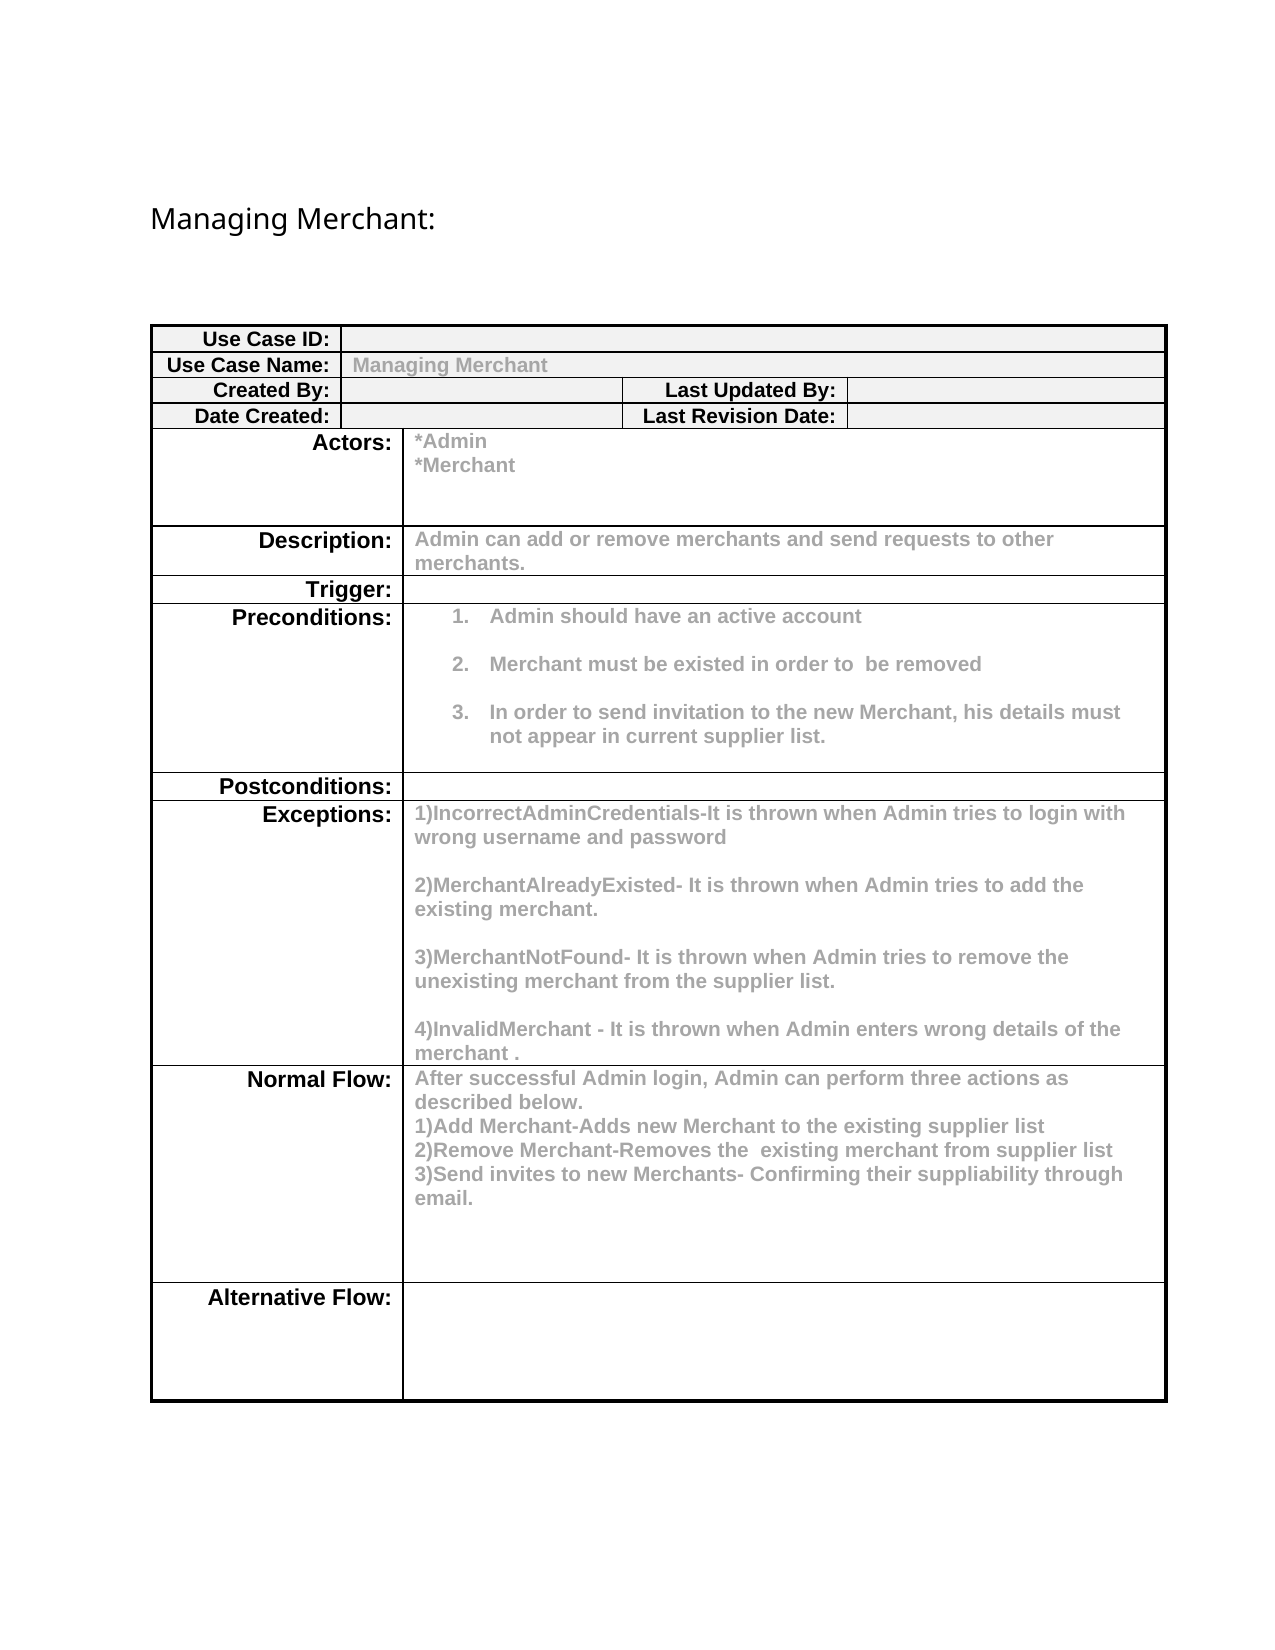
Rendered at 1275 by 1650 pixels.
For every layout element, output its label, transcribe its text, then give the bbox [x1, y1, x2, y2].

table_cell Date Created: [153, 404, 340, 428]
table_cell [342, 404, 622, 428]
table_header Use Case ID: [153, 327, 340, 351]
table_cell Last Revision Date: [623, 404, 847, 428]
table_cell Alternative Flow: [153, 1283, 402, 1399]
table_cell Postconditions: [153, 773, 402, 799]
table_cell Use Case Name: [153, 353, 340, 377]
text Managing Merchant: [150, 198, 1125, 238]
table_cell Last Updated By: [623, 378, 847, 402]
table_cell [404, 773, 1164, 799]
table_cell Normal Flow: [153, 1066, 402, 1282]
table_cell Created By: [153, 378, 340, 402]
table_cell Preconditions: [153, 604, 402, 772]
table_cell [342, 378, 622, 402]
table_cell Trigger: [153, 576, 402, 602]
table_header [342, 327, 1164, 351]
table_cell [404, 1283, 1164, 1399]
table_cell [848, 404, 1164, 428]
table_cell [848, 378, 1164, 402]
table_cell Description: [153, 527, 402, 574]
table_cell [404, 576, 1164, 602]
table_cell Managing Merchant [342, 353, 1164, 377]
table_cell 1)IncorrectAdminCredentials-It is thrown when Admin tries to login with wrong username and password 2)MerchantAlreadyExisted- It is thrown when Admin tries to add the existing merchant. 3)MerchantNotFound- It is thrown when Admin tries to remove the unexisting merchant from the supplier list. 4)InvalidMerchant - It is thrown when Admin enters wrong details of the merchant . [404, 801, 1164, 1065]
table_cell After successful Admin login, Admin can perform three actions as described below. 1)Add Merchant-Adds new Merchant to the existing supplier list 2)Remove Merchant-Removes the existing merchant from supplier list 3)Send invites to new Merchants- Confirming their suppliability through email. [404, 1066, 1164, 1282]
table_cell *Admin *Merchant [404, 429, 1164, 525]
table_cell Actors: [153, 429, 402, 525]
table_cell Admin should have an active account Merchant must be existed in order to be removed In order to send invitation to the new Merchant, his details must not appear in current supplier list. [404, 604, 1164, 772]
table_cell Admin can add or remove merchants and send requests to other merchants. [404, 527, 1164, 574]
table_cell Exceptions: [153, 801, 402, 1065]
